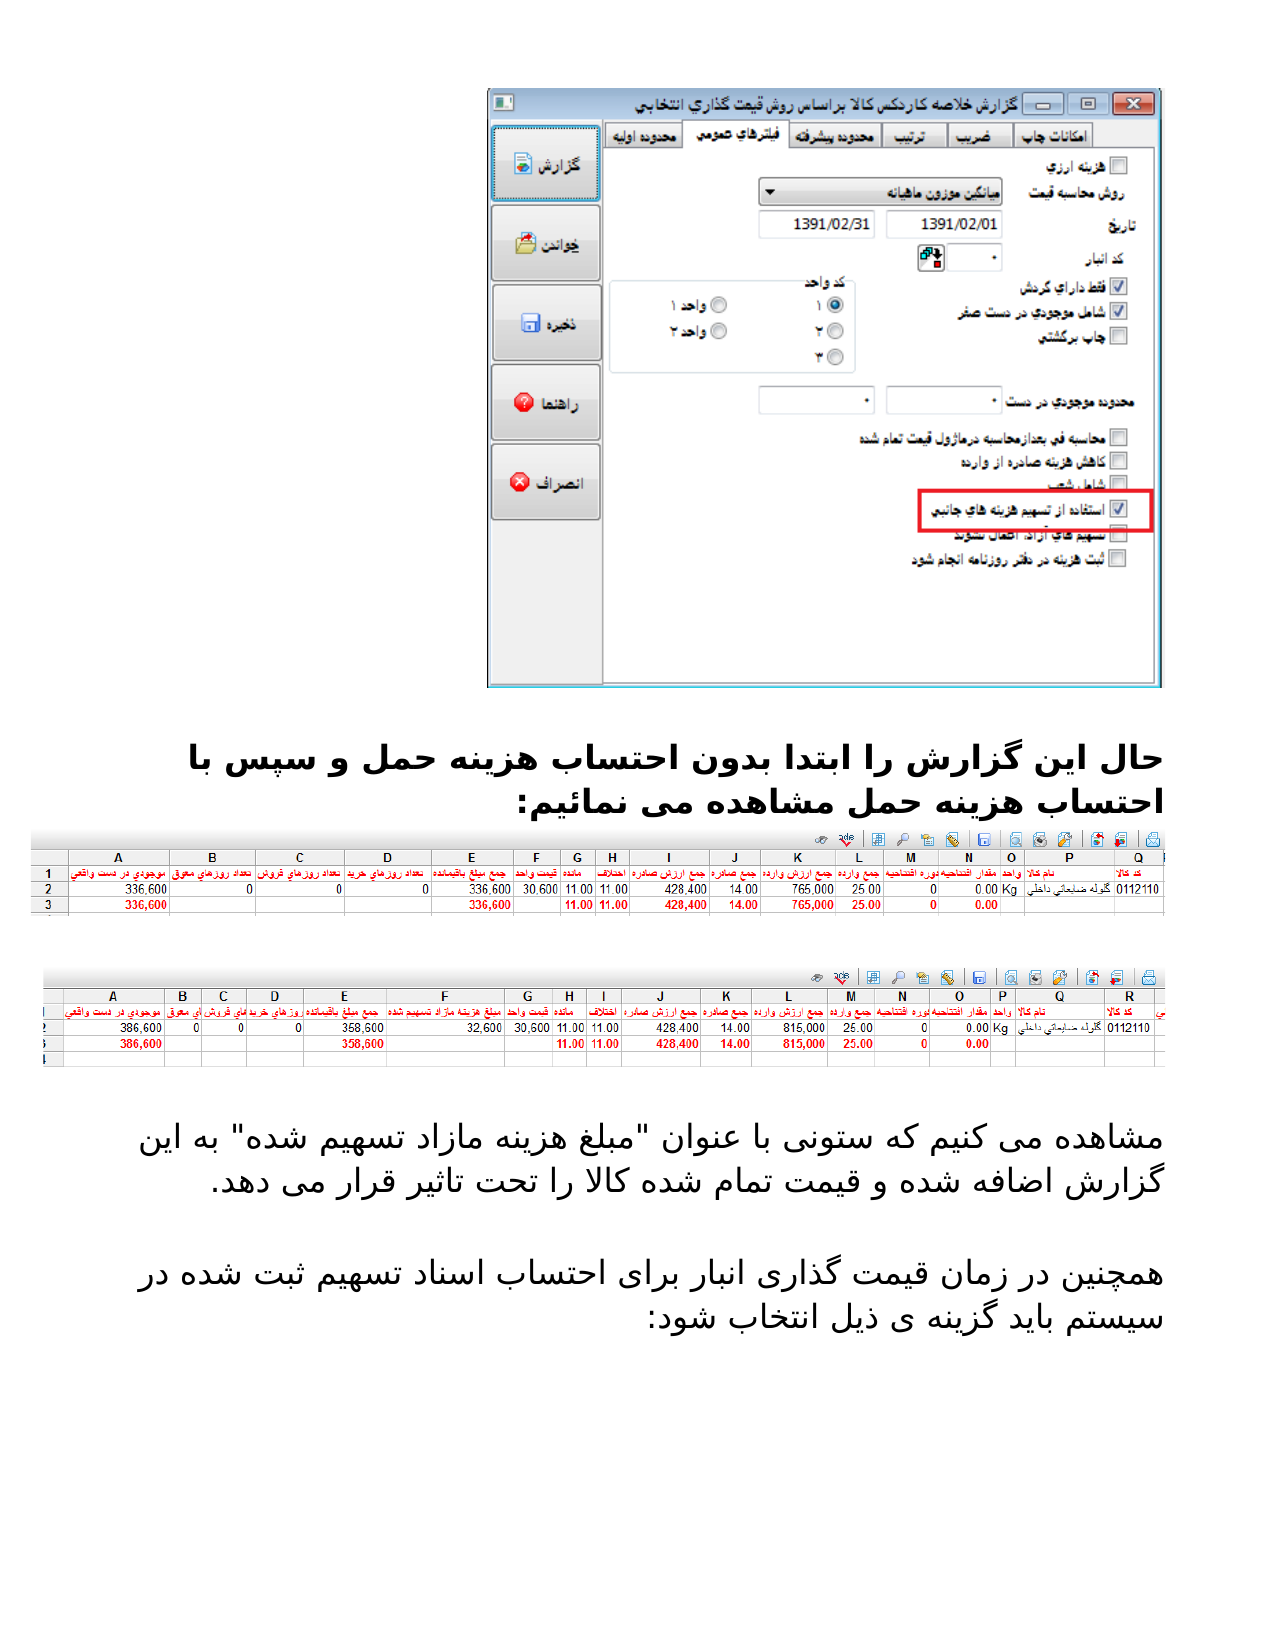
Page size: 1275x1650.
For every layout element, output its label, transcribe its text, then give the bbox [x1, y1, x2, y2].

list مشاهده می کنیم که ستونی با عنوان "مبلغ هزینه مازاد تسهیم شده" به این گزارش اضافه شده و قیمت تمام شده کالا را تحت تاثیر قرار می دهد. [118, 1117, 1165, 1201]
picture [43, 966, 1166, 1067]
list همچنین در زمان قیمت گذاری انبار برای احتساب اسناد تسهیم ثبت شده در سیستم باید گزینه ی ذیل انتخاب شود: [118, 1253, 1165, 1337]
picture [30, 827, 1166, 916]
picture [487, 88, 1166, 688]
list حال این گزارش را ابتدا بدون احتساب هزینه حمل و سپس با احتساب هزینه حمل مشاهده می نمائیم: [118, 738, 1165, 822]
